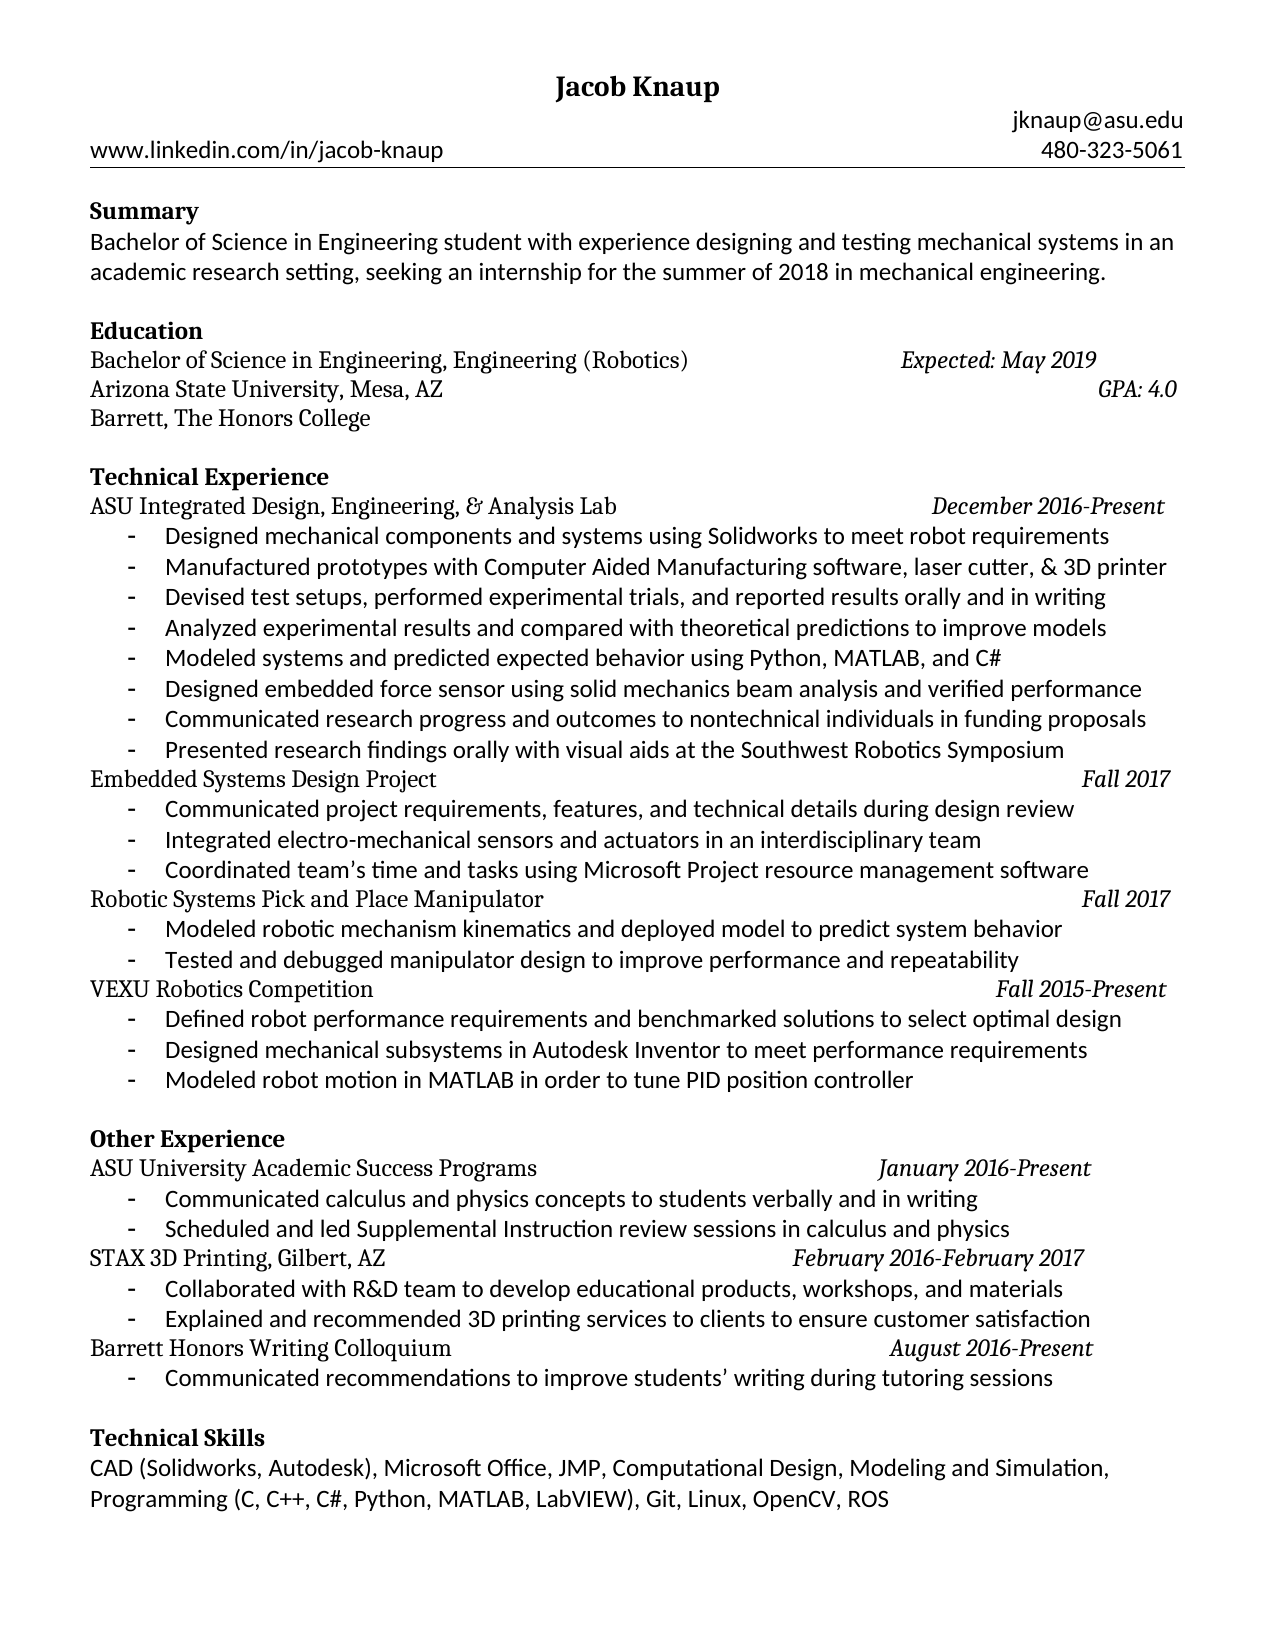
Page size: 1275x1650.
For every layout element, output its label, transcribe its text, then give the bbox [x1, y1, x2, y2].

list Modeled robotic mechanism kinematics and deployed model to predict system behavior [127, 913, 1185, 944]
list Tested and debugged manipulator design to improve performance and repeatability [127, 944, 1185, 974]
text Bachelor of Science in Engineering, Engineering (Robotics) Expected: May 2019 [90, 346, 1185, 375]
list Collaborated with R&D team to develop educational products, workshops, and materials [127, 1273, 1185, 1303]
text VEXU Robotics Competition Fall 2015-Present [90, 974, 1185, 1003]
list Communicated research progress and outcomes to nontechnical individuals in funding proposals [127, 703, 1185, 734]
text Summary [90, 197, 1185, 226]
text ASU Integrated Design, Engineering, & Analysis Lab December 2016-Present [90, 492, 1185, 520]
text STAX 3D Printing, Gilbert, AZ February 2016-February 2017 [90, 1244, 1185, 1273]
text Arizona State University, Mesa, AZ GPA: 4.0 [90, 375, 1185, 403]
text CAD (Solidworks, Autodesk), Microsoft Office, JMP, Computational Design, Modeling and Simulation, Programming (C, C++, C#, Python, MATLAB, LabVIEW), Git, Linux, OpenCV, ROS [90, 1452, 1185, 1513]
list Defined robot performance requirements and benchmarked solutions to select optimal design [127, 1003, 1185, 1034]
list Communicated project requirements, features, and technical details during design review [127, 793, 1185, 824]
text Robotic Systems Pick and Place Manipulator Fall 2017 [90, 885, 1185, 913]
list Explained and recommended 3D printing services to clients to ensure customer satisfaction [127, 1303, 1185, 1334]
list Modeled robot motion in MATLAB in order to tune PID position controller [127, 1064, 1185, 1095]
text Embedded Systems Design Project Fall 2017 [90, 764, 1185, 793]
list Designed mechanical components and systems using Solidworks to meet robot requirements [127, 520, 1185, 551]
text Barrett, The Honors College [90, 403, 1185, 432]
list Coordinated team’s time and tasks using Microsoft Project resource management software [127, 854, 1185, 885]
list Designed mechanical subsystems in Autodesk Inventor to meet performance requirements [127, 1034, 1185, 1064]
list Modeled systems and predicted expected behavior using Python, MATLAB, and C# [127, 642, 1185, 673]
text Other Experience [90, 1125, 1185, 1154]
list Scheduled and led Supplemental Instruction review sessions in calculus and physics [127, 1213, 1185, 1244]
list Communicated recommendations to improve students’ writing during tutoring sessions [127, 1362, 1185, 1393]
text ASU University Academic Success Programs January 2016-Present [90, 1154, 1185, 1183]
list Integrated electro-mechanical sensors and actuators in an interdisciplinary team [127, 824, 1185, 854]
list Designed embedded force sensor using solid mechanics beam analysis and verified performance [127, 673, 1185, 703]
text jknaup@asu.edu [90, 104, 1185, 134]
list Devised test setups, performed experimental trials, and reported results orally and in writing [127, 581, 1185, 612]
list Manufactured prototypes with Computer Aided Manufacturing software, laser cutter, & 3D printer [127, 551, 1185, 581]
list Analyzed experimental results and compared with theoretical predictions to improve models [127, 612, 1185, 642]
text Barrett Honors Writing Colloquium August 2016-Present [90, 1334, 1185, 1362]
list Communicated calculus and physics concepts to students verbally and in writing [127, 1183, 1185, 1213]
list Presented research findings orally with visual aids at the Southwest Robotics Symposium [127, 734, 1185, 764]
text Technical Experience [90, 463, 1185, 492]
text Jacob Knaup [90, 71, 1185, 104]
text www.linkedin.com/in/jacob-knaup 480-323-5061 [90, 134, 1185, 167]
text Bachelor of Science in Engineering student with experience designing and testing mechanical systems in an academic research setting, seeking an internship for the summer of 2018 in mechanical engineering. [90, 226, 1185, 287]
text Education [90, 317, 1185, 346]
text Technical Skills [90, 1423, 1185, 1452]
